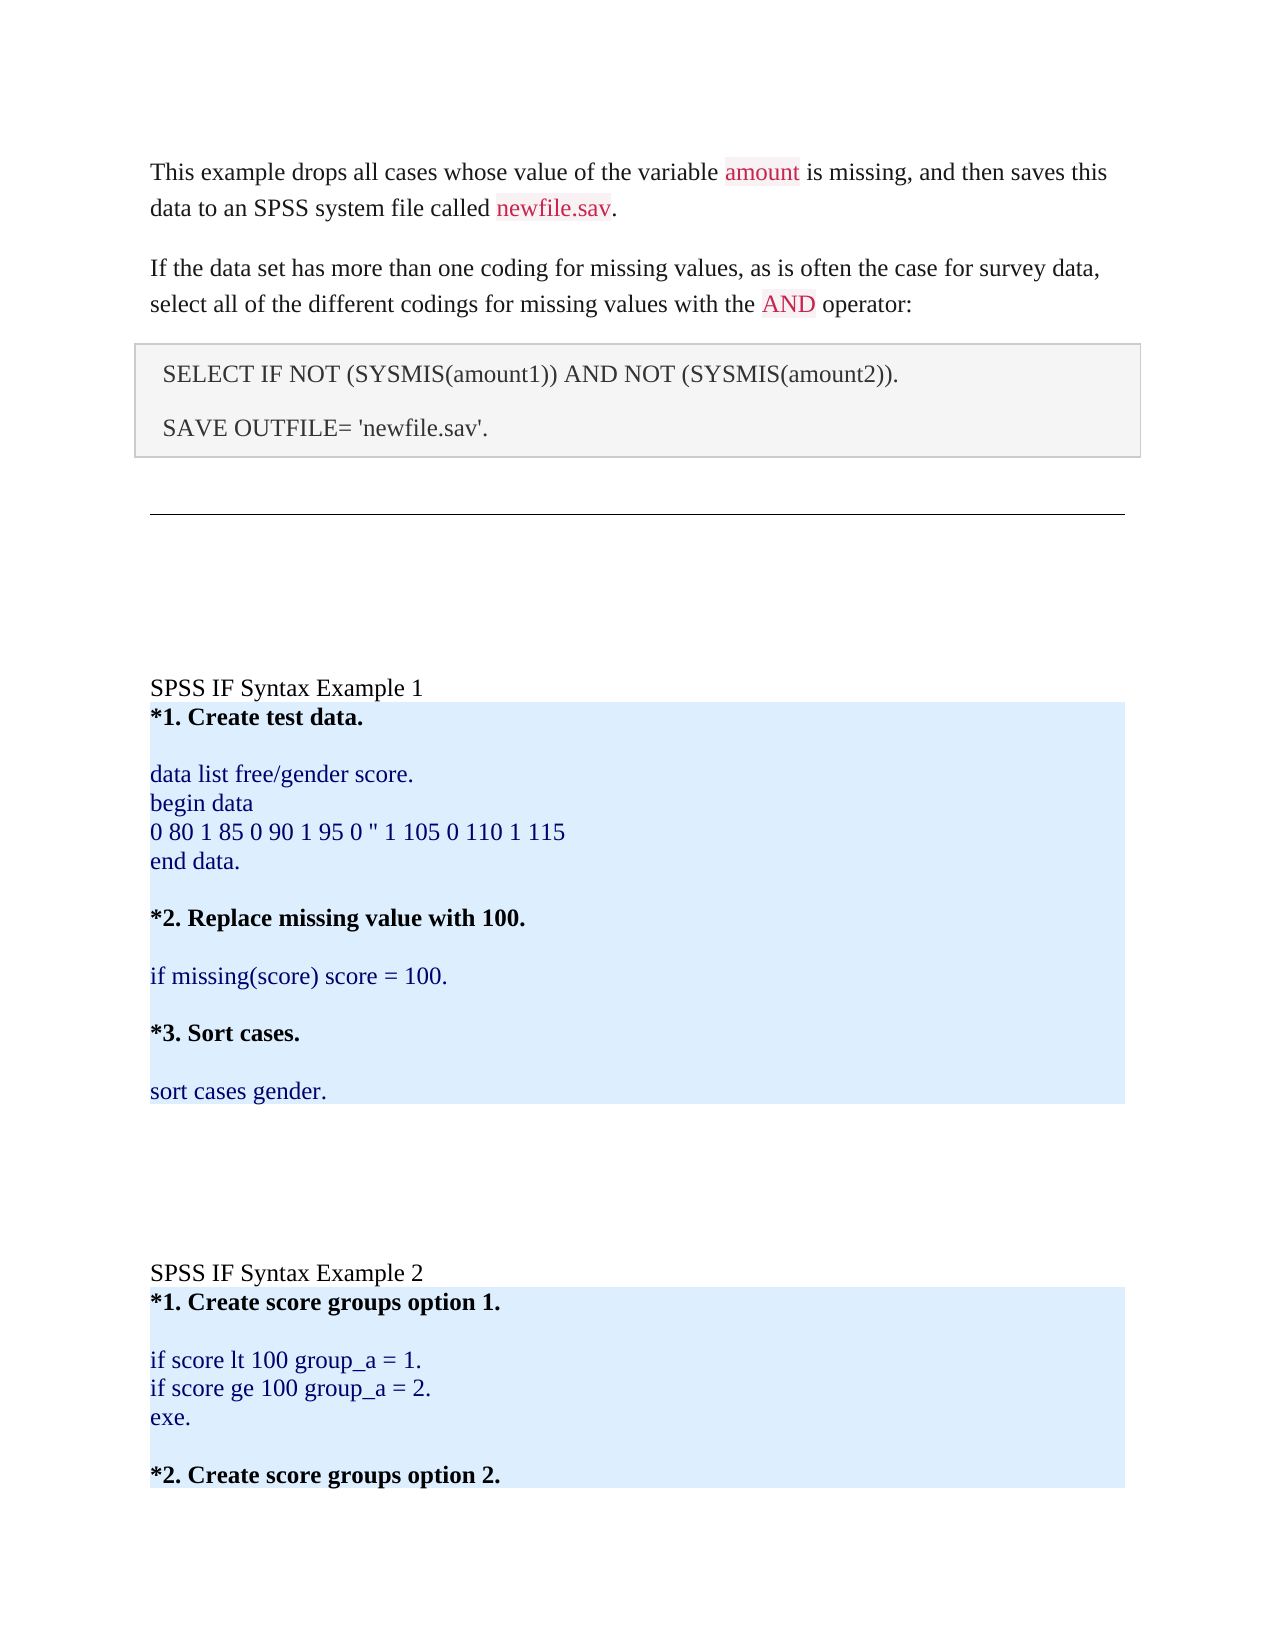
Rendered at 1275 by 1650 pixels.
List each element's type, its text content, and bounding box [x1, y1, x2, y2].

text SAVE OUTFILE= 'newfile.sav'. [136, 397, 1140, 456]
text If the data set has more than one coding for missing values, as is often the case for survey data, select all of the different codings for missing values with the AND operator: [150, 246, 1125, 318]
text This example drops all cases whose value of the variable amount is missing, and then saves this data to an SPSS system file called newfile.sav. [150, 150, 1125, 221]
text *1. Create test data. data list free/gender score. begin data 0 80 1 85 0 90 1 95 0 '' 1 105 0 110 1 115 end data. *2. Replace missing value with 100. if missing(score) score = 100. *3. Sort cases. sort cases gender. [150, 702, 1125, 1104]
subtitle SPSS IF Syntax Example 2 [150, 1250, 1125, 1287]
subtitle SPSS IF Syntax Example 1 [150, 664, 1125, 702]
text SELECT IF NOT (SYSMIS(amount1)) AND NOT (SYSMIS(amount2)). [136, 345, 1140, 388]
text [150, 1287, 1125, 1488]
